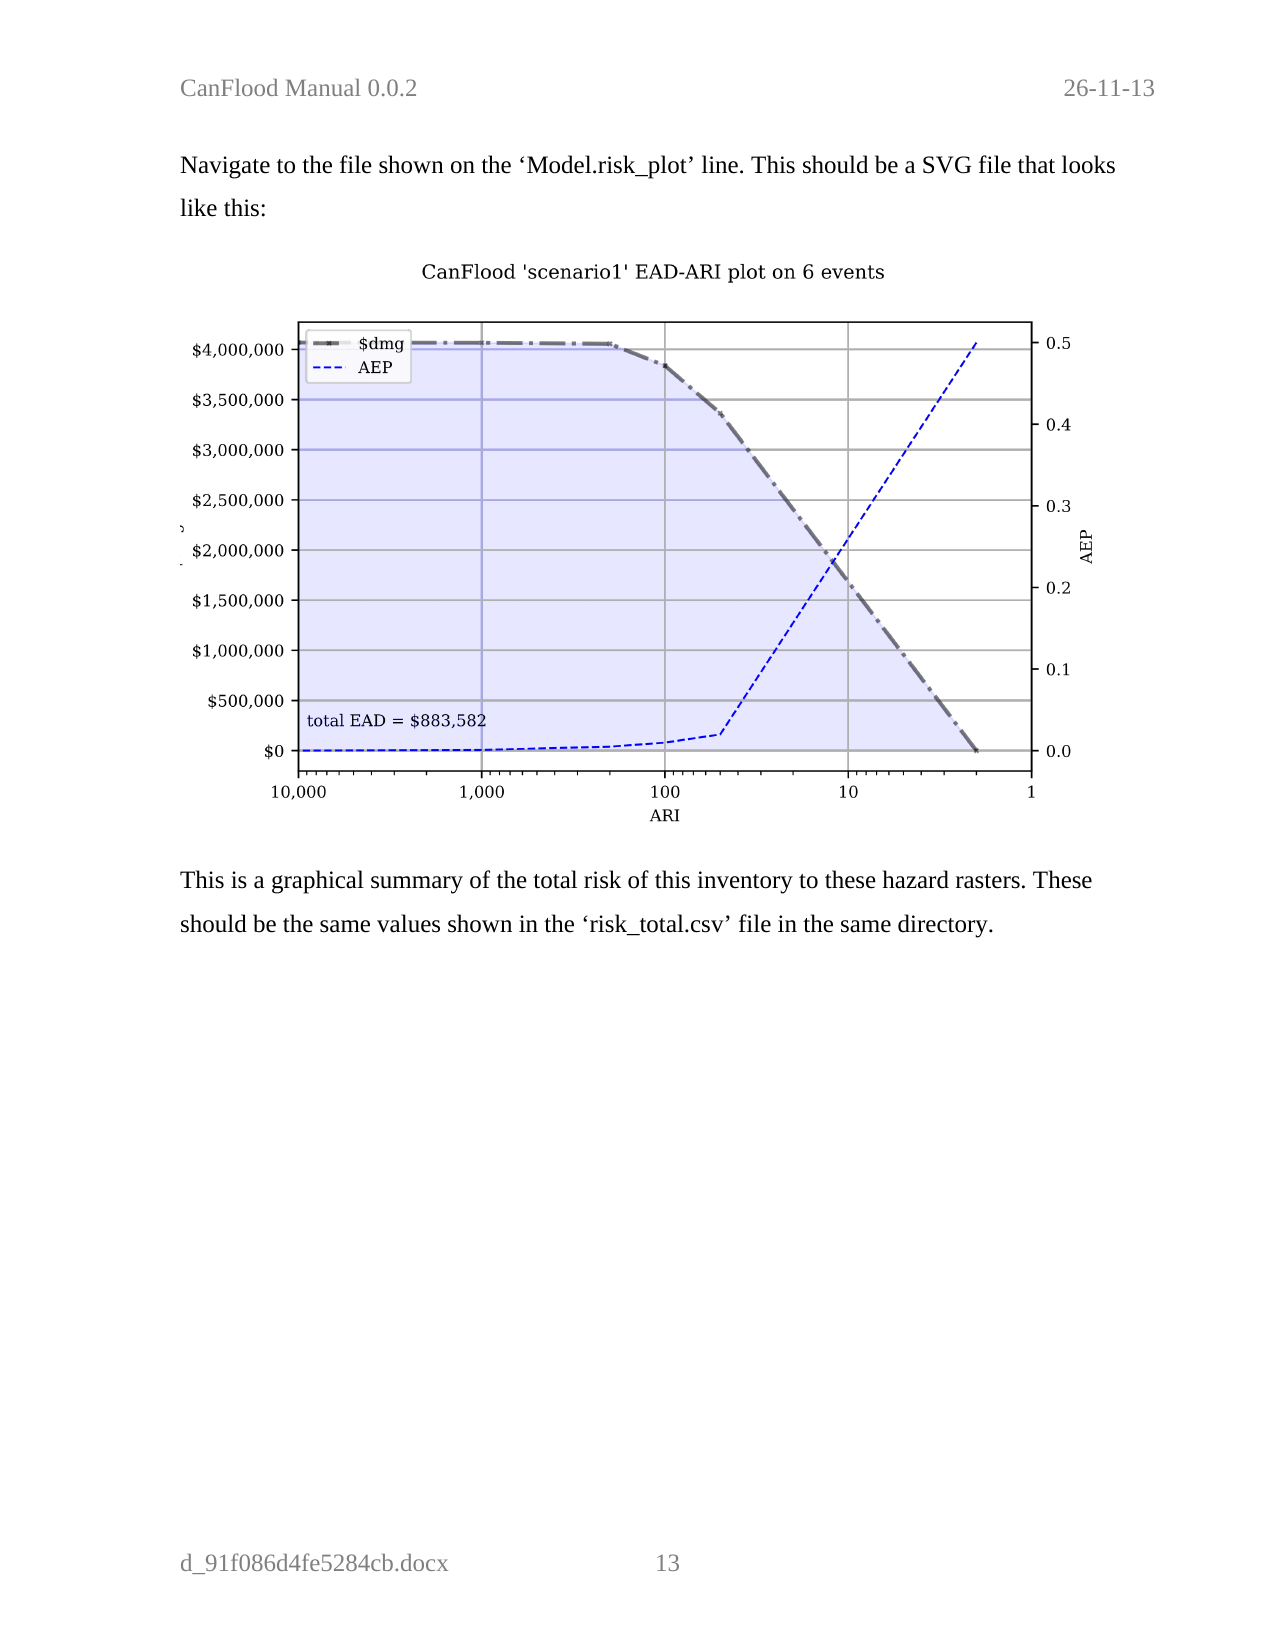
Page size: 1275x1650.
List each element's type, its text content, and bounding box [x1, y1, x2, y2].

text Navigate to the file shown on the ‘Model.risk_plot’ line. This should be a SVG file that looks like this: [180, 150, 1125, 222]
text This is a graphical summary of the total risk of this inventory to these hazard rasters. These should be the same values shown in the ‘risk_total.csv’ file in the same directory. [180, 866, 1125, 937]
picture [180, 252, 1125, 835]
